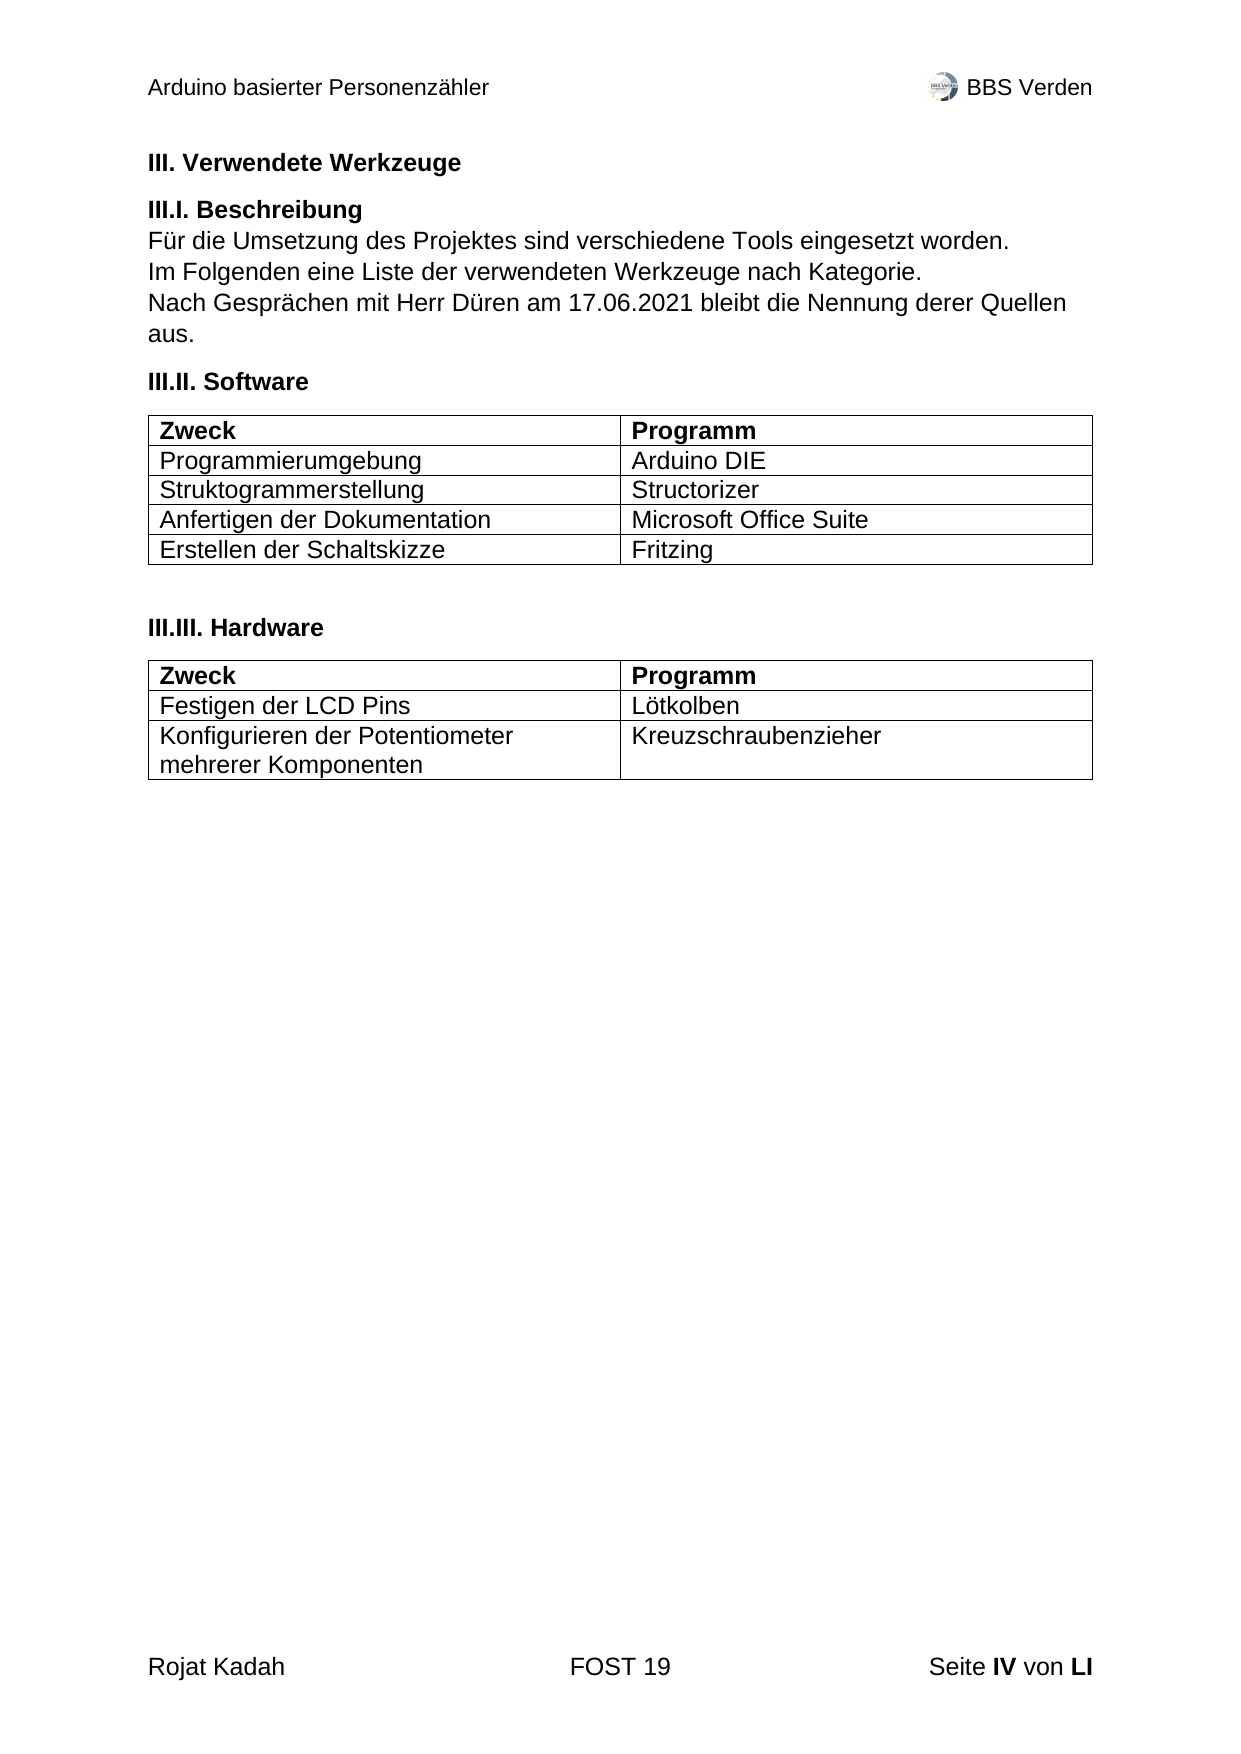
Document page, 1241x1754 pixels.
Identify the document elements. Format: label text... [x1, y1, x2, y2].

table_cell Arduino DIE [621, 446, 1092, 474]
table_cell Structorizer [621, 476, 1092, 504]
table_cell Anfertigen der Dokumentation [149, 505, 620, 534]
table_cell Struktogrammerstellung [149, 476, 620, 504]
picture [925, 72, 964, 101]
table_header Programm [621, 416, 1092, 445]
table_cell Programmierumgebung [149, 446, 620, 474]
table_header Programm [621, 661, 1092, 690]
text III.III. Hardware [148, 613, 1093, 641]
table_header Zweck [149, 661, 620, 690]
table_cell Fritzing [621, 535, 1092, 564]
text III.I. Beschreibung Für die Umsetzung des Projektes sind verschiedene Tools eingesetzt worden. Im Folgenden eine Liste der verwendeten Werkzeuge nach Kategorie. Nach Gesprächen mit Herr Düren am 17.06.2021 bleibt die Nennung derer Quellen aus. [148, 195, 1093, 348]
text III.II. Software [148, 367, 1093, 396]
text III. Verwendete Werkzeuge [148, 148, 1093, 176]
table_cell Konfigurieren der Potentiometer mehrerer Komponenten [149, 721, 620, 778]
table_cell Microsoft Office Suite [621, 505, 1092, 534]
table_cell Erstellen der Schaltskizze [149, 535, 620, 564]
table_header Zweck [149, 416, 620, 445]
table_cell Kreuzschraubenzieher [621, 721, 1092, 778]
table_cell Festigen der LCD Pins [149, 691, 620, 720]
table_cell Lötkolben [621, 691, 1092, 720]
